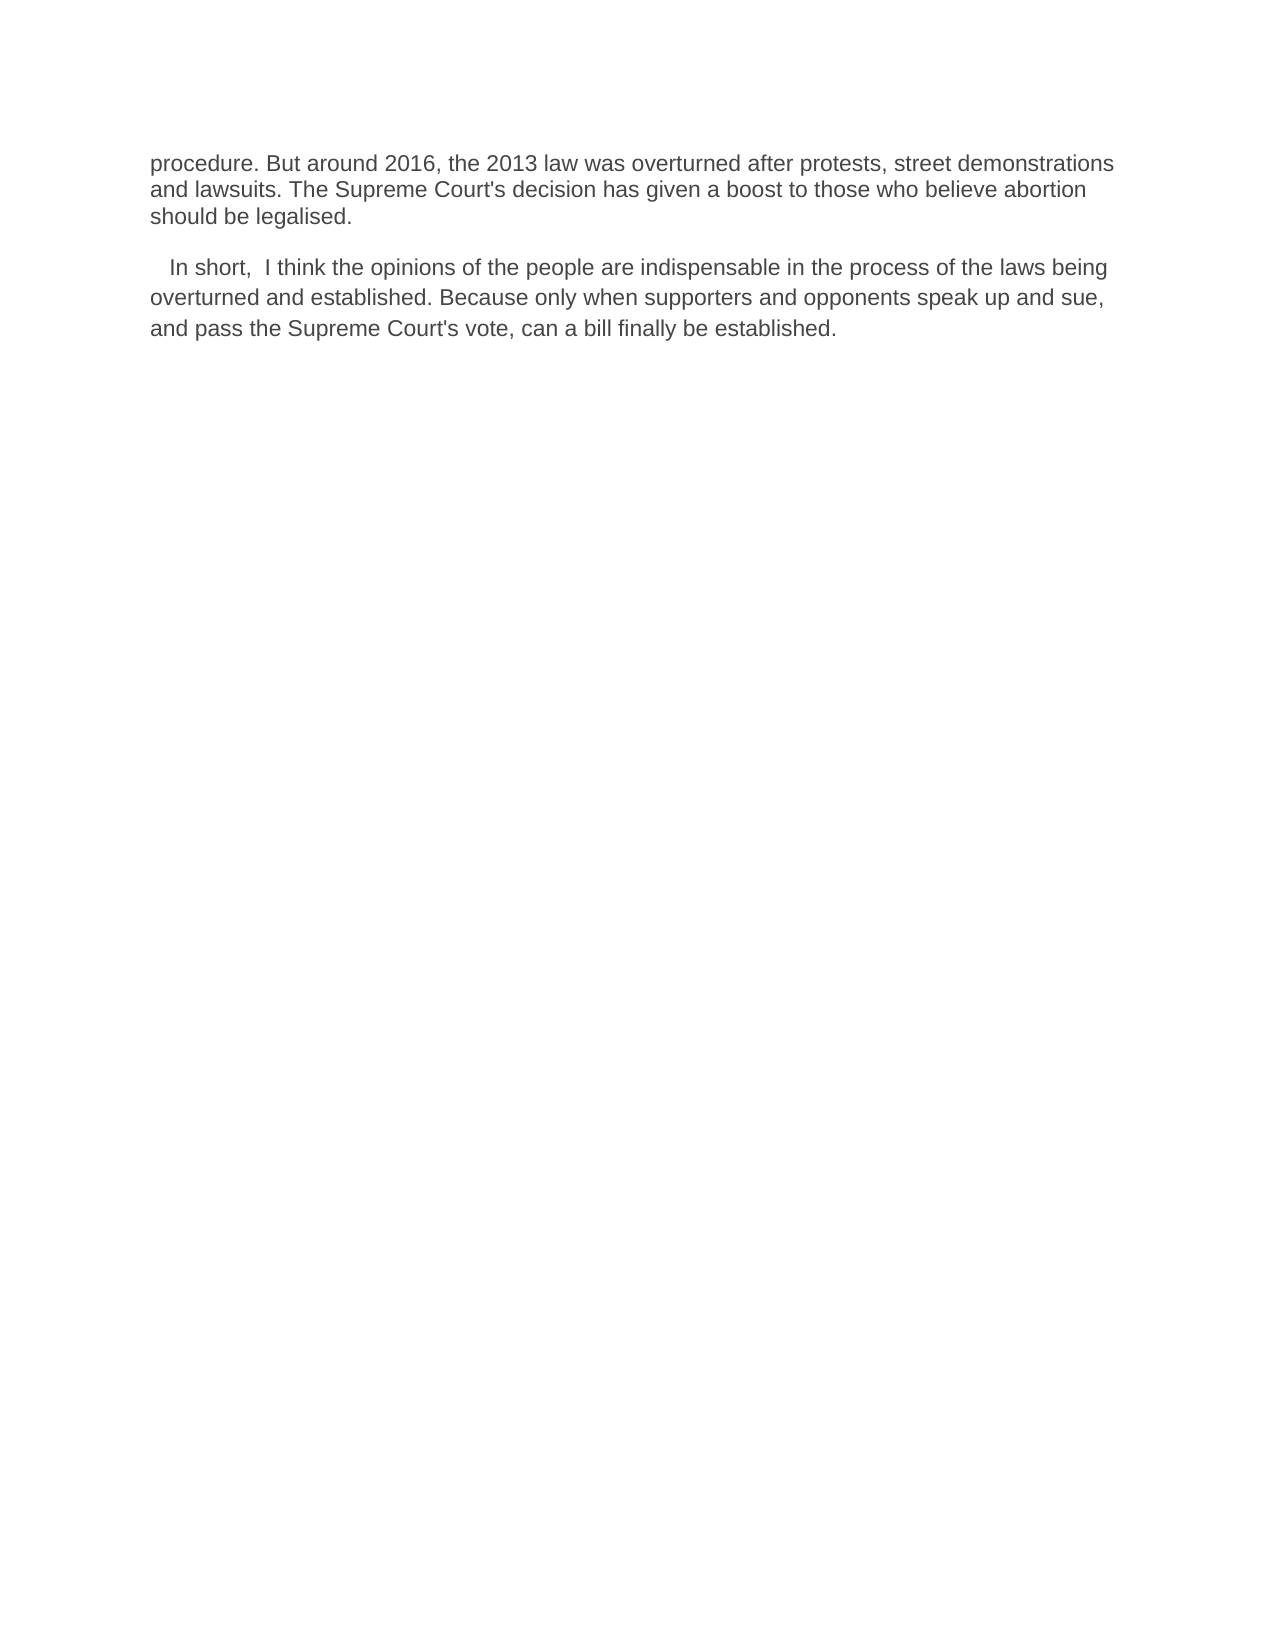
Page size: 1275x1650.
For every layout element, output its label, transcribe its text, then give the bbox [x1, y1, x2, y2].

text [150, 150, 1125, 229]
text In short, I think the opinions of the people are indispensable in the process of the laws being overturned and established. Because only when supporters and opponents speak up and sue, and pass the Supreme Court's vote, can a bill finally be established. [150, 254, 1125, 341]
